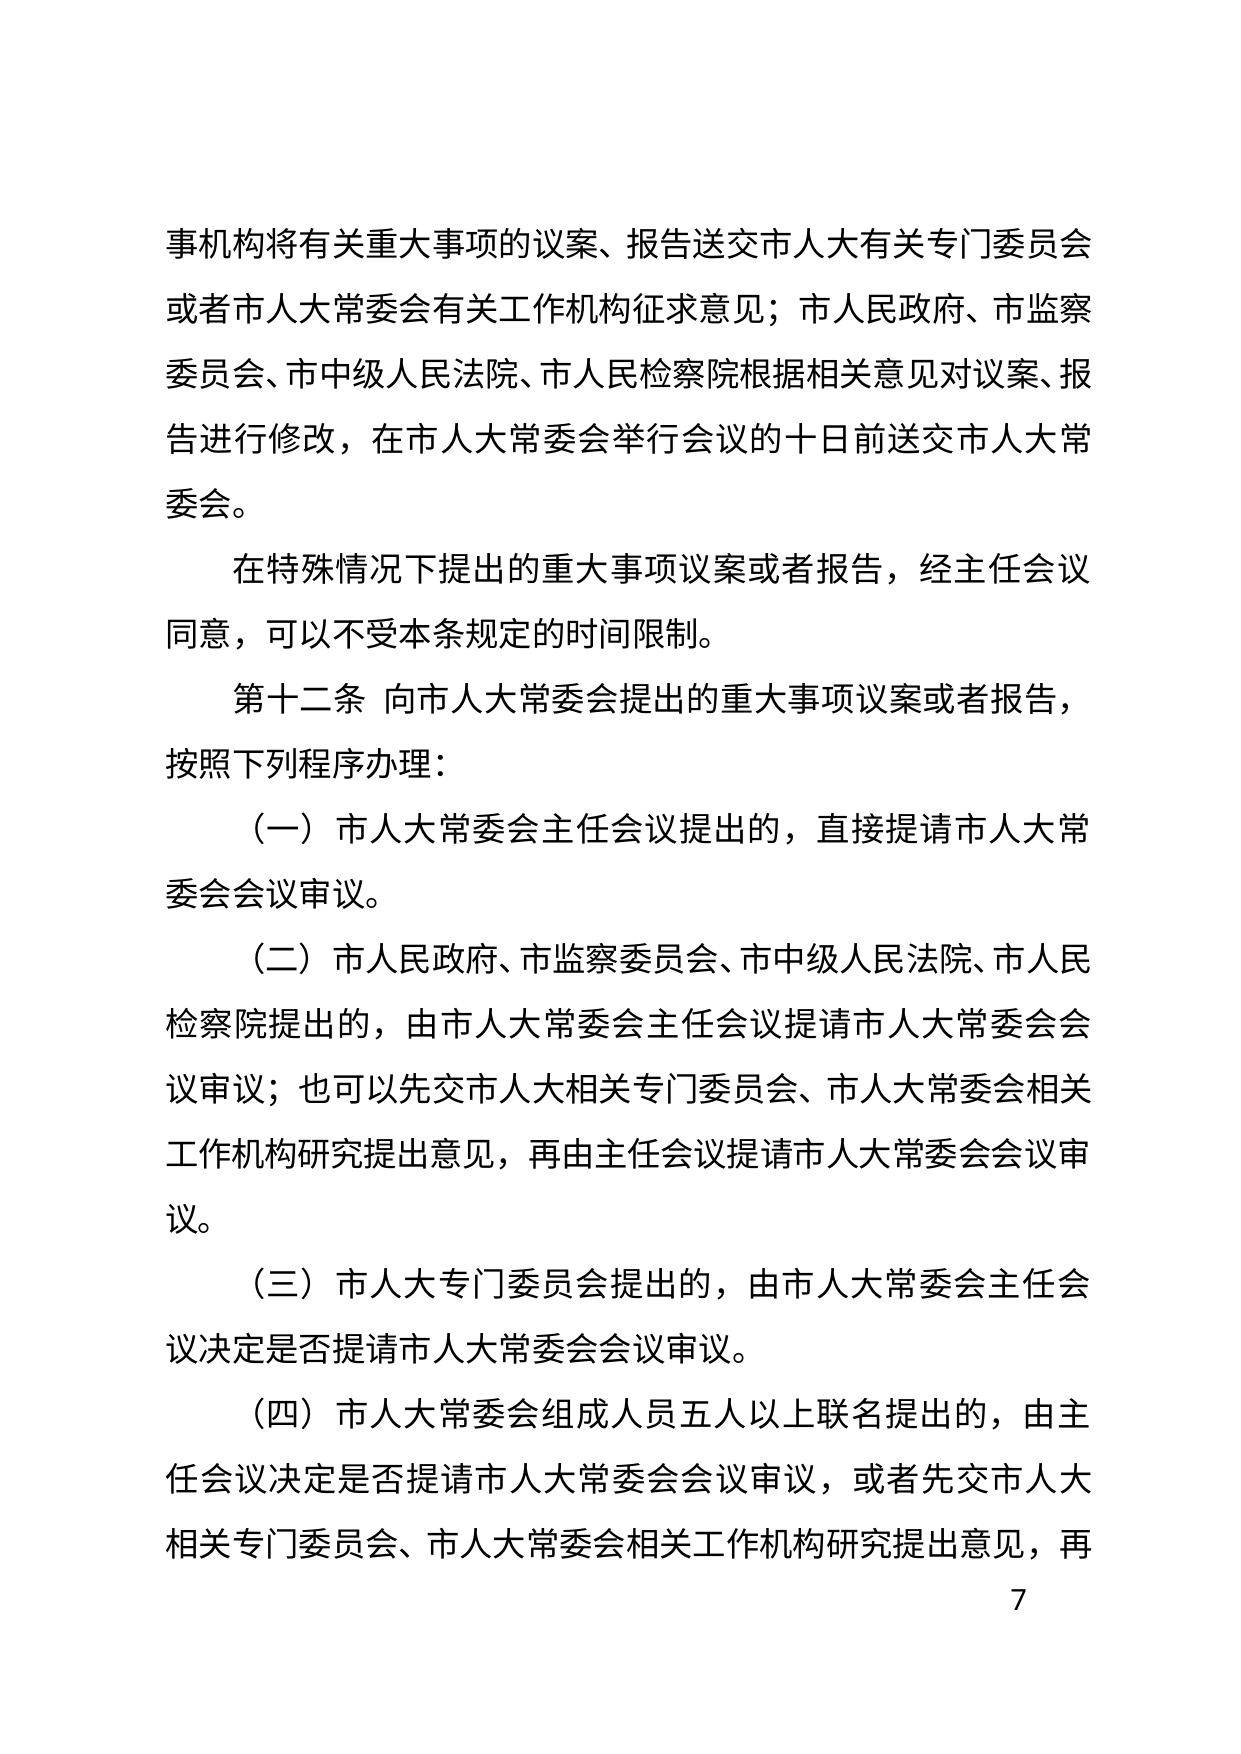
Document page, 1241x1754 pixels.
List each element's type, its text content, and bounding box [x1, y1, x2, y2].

text （五）市人大常委会认为需要提供的其他材料。 [165, 274, 1092, 339]
text 在特殊情况下提出的重大事项议案或者报告，经主任会议同意，可以不受本条规定的时间限制。 [165, 794, 1092, 924]
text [165, 209, 1092, 274]
text （二）市人民政府、市监察委员会、市中级人民法院、市人民检察院提出的，由市人大常委会主任会议提请市人大常委会会议审议；也可以先交市人大相关专门委员会、市人大常委会相关工作机构研究提出意见，再由主任会议提请市人大常委会会议审议。 [165, 1184, 1092, 1509]
text 第十一条 市人民政府、市监察委员会、市中级人民法院、市人民检察院应当在市人大常委会举行会议的二十日前，由其办事机构将有关重大事项的议案、报告送交市人大有关专门委员会或者市人大常委会有关工作机构征求意见；市人民政府、市监察委员会、市中级人民法院、市人民检察院根据相关意见对议案、报告进行修改，在市人大常委会举行会议的十日前送交市人大常委会。 [165, 339, 1092, 794]
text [165, 1509, 1092, 1574]
text （一）市人大常委会主任会议提出的，直接提请市人大常委会会议审议。 [165, 1054, 1092, 1184]
text 第十二条 向市人大常委会提出的重大事项议案或者报告，按照下列程序办理： [165, 924, 1092, 1054]
